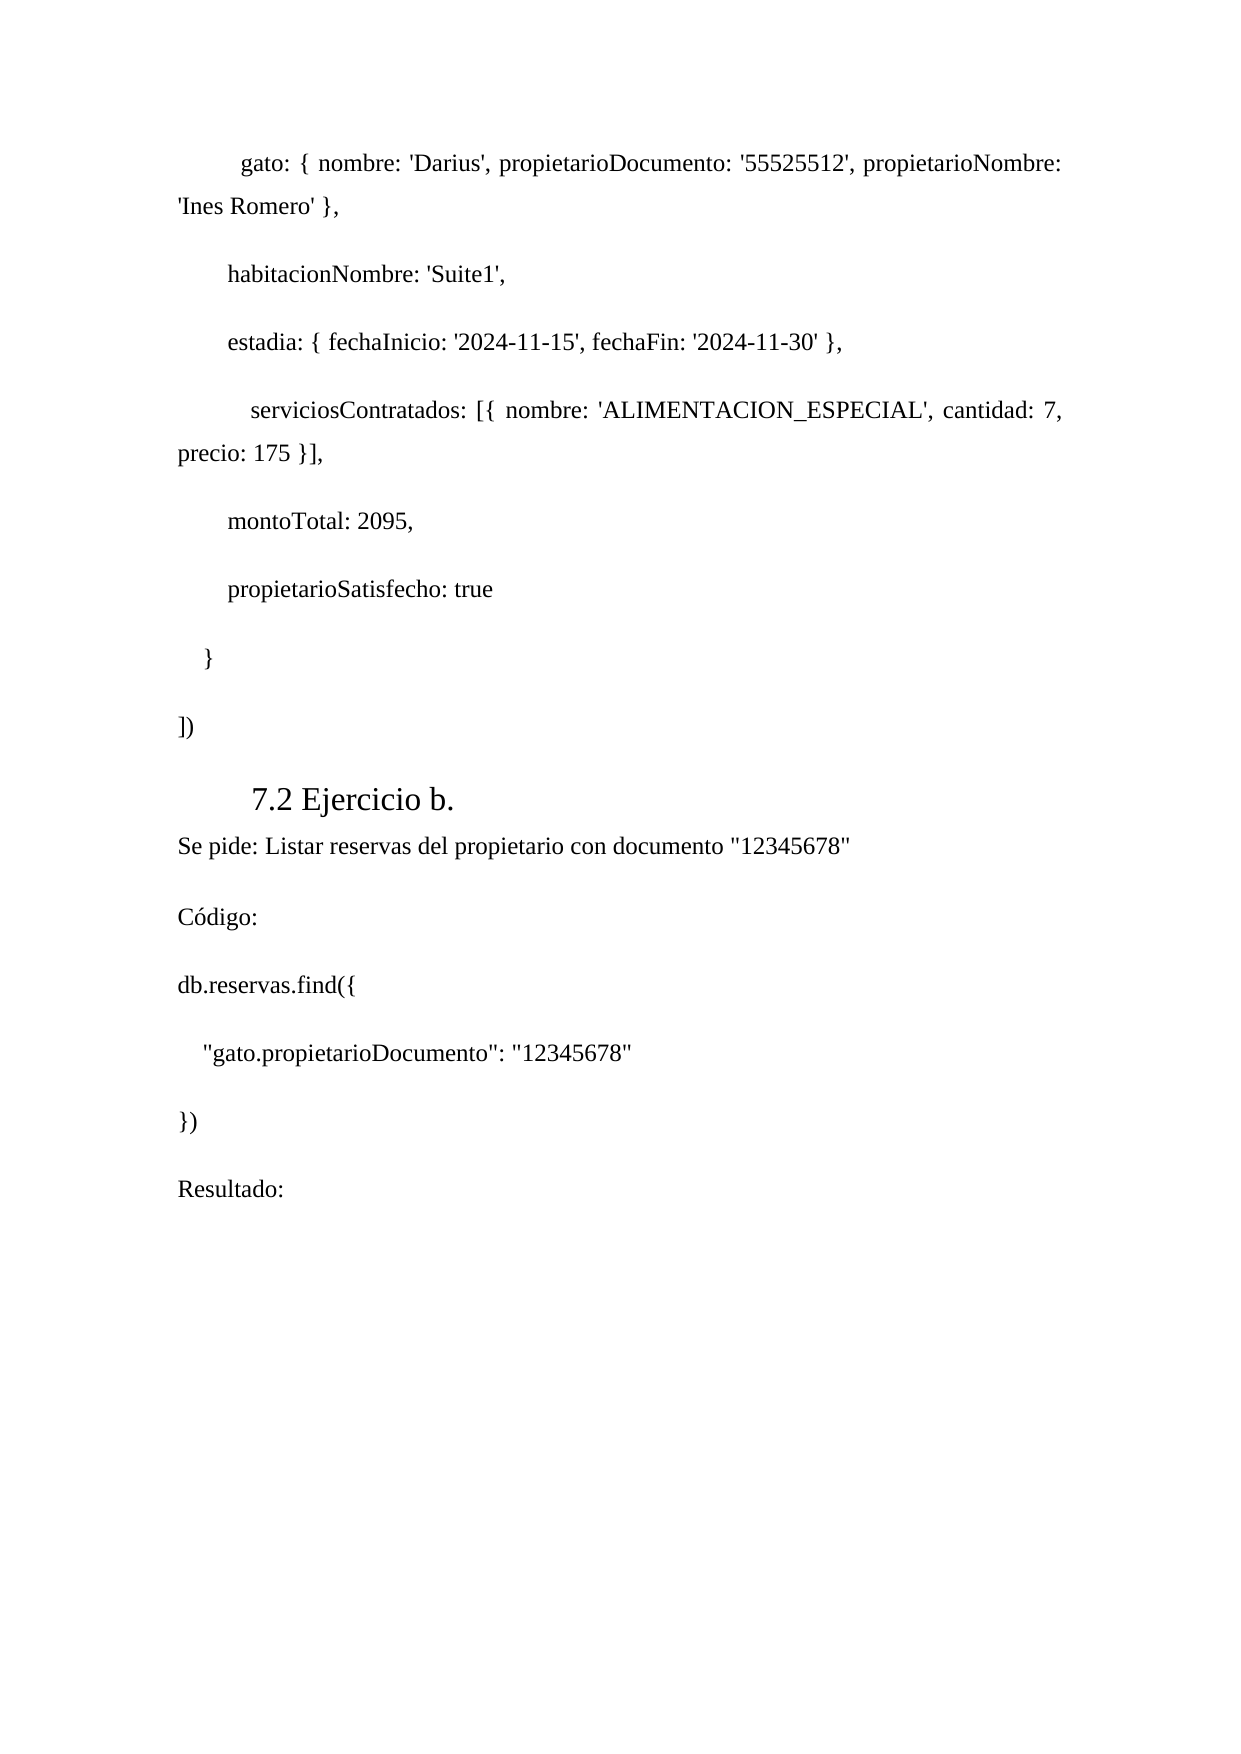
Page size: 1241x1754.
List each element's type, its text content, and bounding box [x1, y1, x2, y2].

text } [177, 643, 1063, 671]
text Se pide: Listar reservas del propietario con documento "12345678" [177, 831, 1063, 860]
text montoTotal: 2095, [177, 506, 1063, 535]
text serviciosContratados: [{ nombre: 'ALIMENTACION_ESPECIAL', cantidad: 7, precio: 175 }], [177, 395, 1063, 467]
subtitle 7.2 Ejercicio b. [251, 779, 1063, 817]
text propietarioSatisfecho: true [177, 574, 1063, 603]
text Código: [177, 902, 1063, 931]
text "gato.propietarioDocumento": "12345678" [177, 1038, 1063, 1067]
text habitacionNombre: 'Suite1', [177, 259, 1063, 288]
text ]) [177, 711, 1063, 739]
text gato: { nombre: 'Darius', propietarioDocumento: '55525512', propietarioNombre: 'Ines Romero' }, [177, 148, 1063, 219]
text Resultado: [177, 1174, 1063, 1203]
text db.reservas.find({ [177, 970, 1063, 999]
text }) [177, 1106, 1063, 1135]
text estadia: { fechaInicio: '2024-11-15', fechaFin: '2024-11-30' }, [177, 327, 1063, 356]
